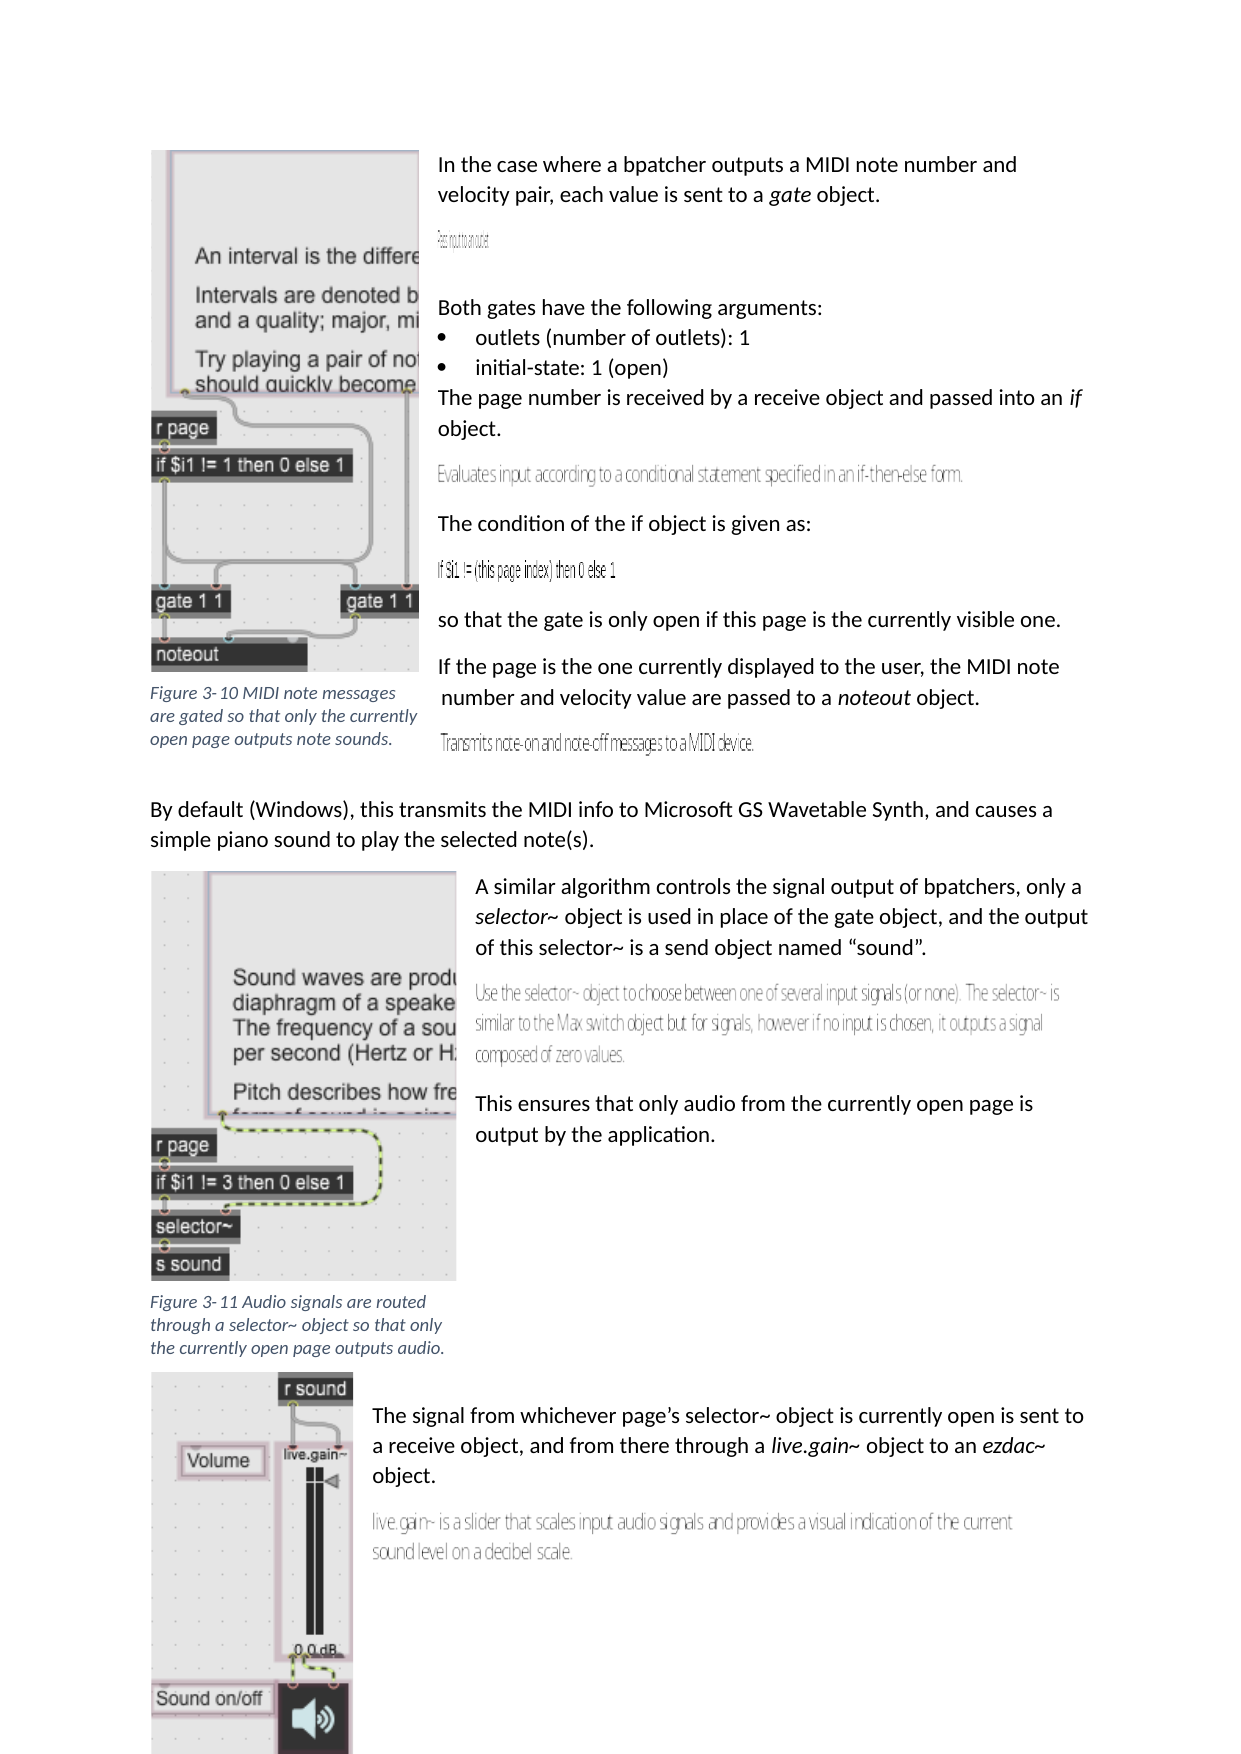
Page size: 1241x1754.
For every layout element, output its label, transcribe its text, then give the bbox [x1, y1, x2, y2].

text so that the gate is only open if this page is the currently visible one. [419, 606, 1090, 633]
picture [150, 150, 419, 669]
text By default (Windows), this transmits the MIDI info to Microsoft GS Wavetable Synth, and causes a simple piano sound to play the selected note(s). [150, 795, 1090, 853]
list outlets (number of outlets): 1 [419, 323, 1090, 351]
text In the case where a bpatcher outputs a MIDI note number and velocity pair, each value is sent to a gate object. [419, 150, 1090, 208]
text The page number is received by a receive object and passed into an if object. [419, 383, 1090, 442]
text The condition of the if object is given as: [419, 461, 1090, 538]
text The signal from whichever page’s selector~ object is currently open is sent to a receive object, and from there through a live.gain~ object to an ezdac~ object. [352, 1401, 1090, 1489]
text Both gates have the following arguments: [419, 293, 1090, 321]
picture [150, 871, 457, 1277]
text This ensures that only audio from the currently open page is output by the application. [457, 979, 1090, 1148]
text If the page is the one currently displayed to the user, the MIDI note number and velocity value are passed to a noteout object. [150, 652, 1090, 711]
text A similar algorithm controls the signal output of bpatchers, only a selector~ object is used in place of the gate object, and the output of this selector~ is a send object named “sound”. [457, 872, 1090, 961]
list initial-state: 1 (open) [419, 353, 1090, 381]
picture [150, 1372, 352, 1751]
